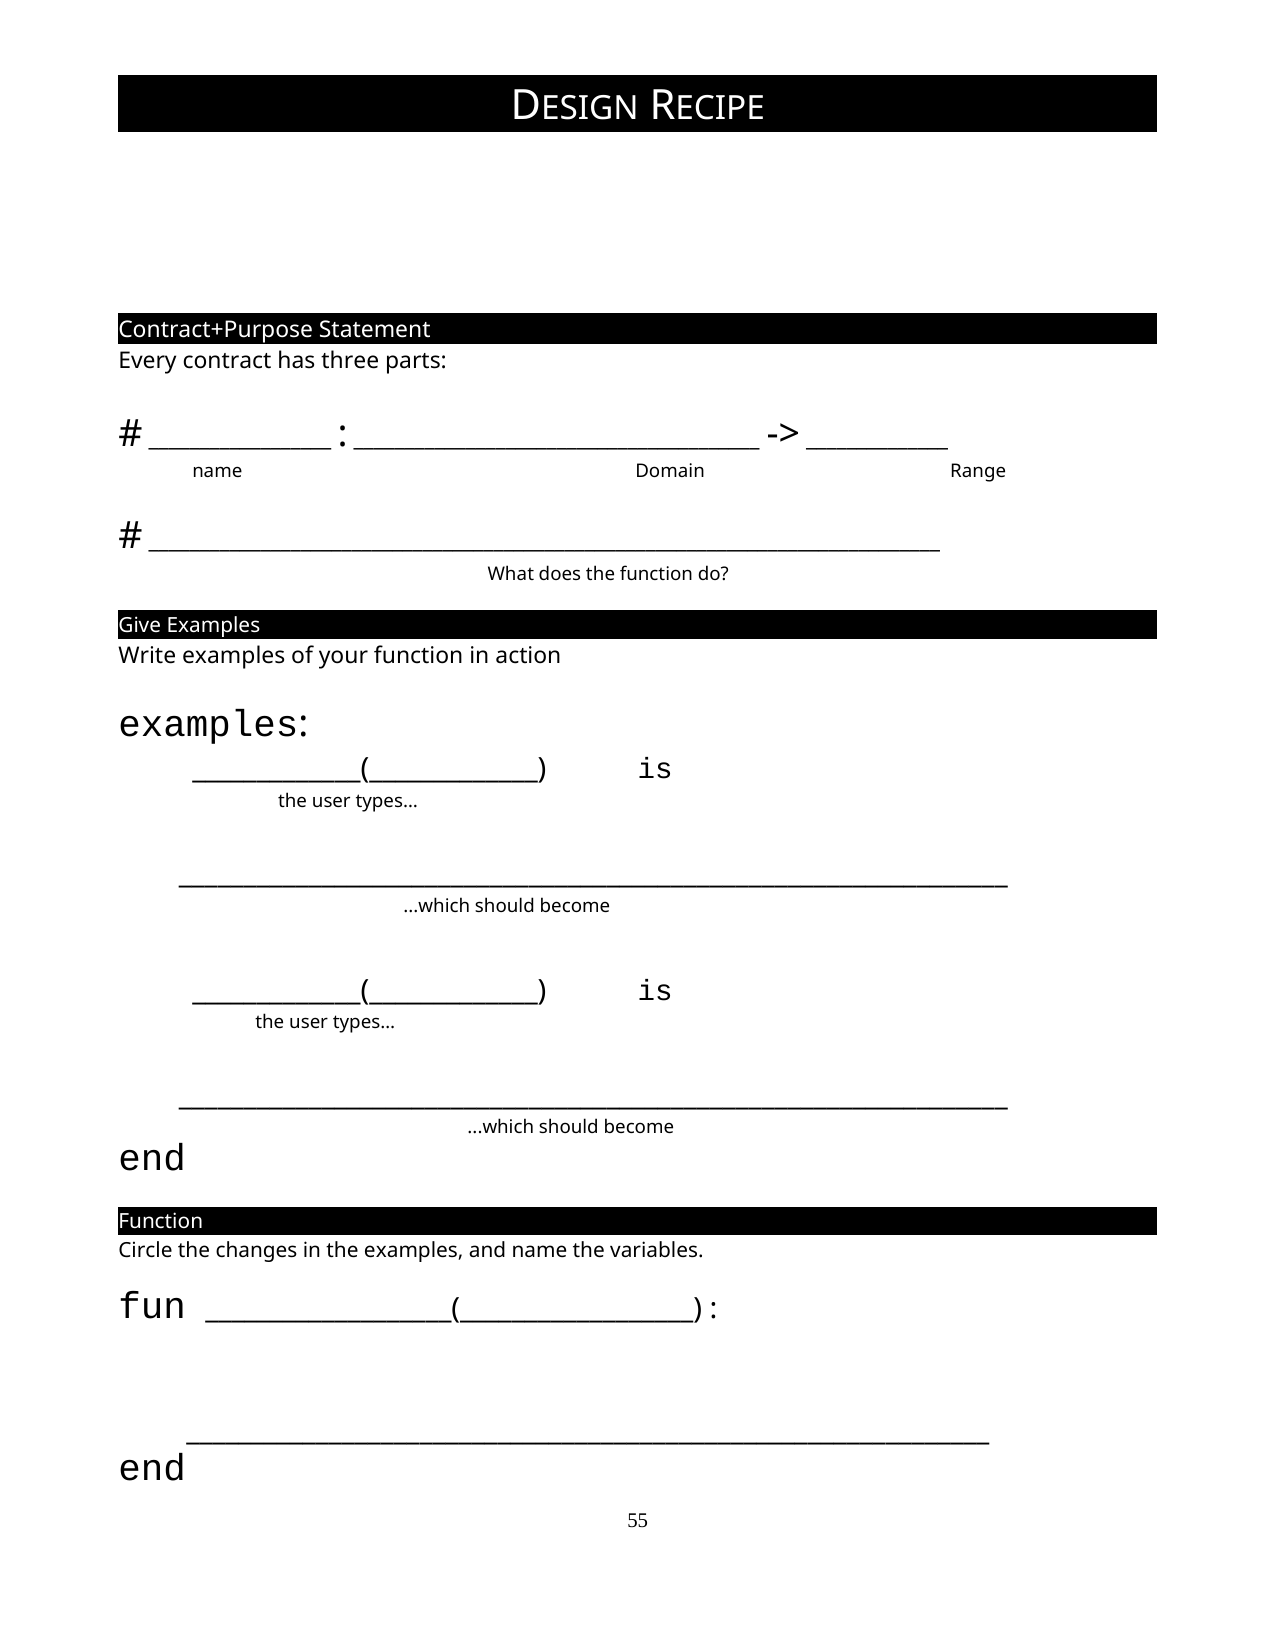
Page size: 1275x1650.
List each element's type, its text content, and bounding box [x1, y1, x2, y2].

subtitle Function [118, 1207, 1157, 1235]
text _____________(_____________) is [118, 969, 1275, 1009]
text end [118, 1449, 1275, 1492]
text examples: [118, 696, 1157, 747]
text ...which should become [118, 1113, 1157, 1139]
subtitle Design Recipe [118, 75, 1157, 132]
subtitle Give Examples [118, 610, 1157, 639]
text end [118, 1139, 1157, 1182]
subtitle Contract+Purpose Statement [118, 313, 1157, 344]
text # __________________ : ________________________________________ -> ______________ [118, 407, 1157, 458]
list Write examples of your function in action [118, 639, 1157, 670]
text the user types… [118, 787, 1157, 813]
text ________________________________________________________________ [118, 852, 1275, 892]
text ...which should become [118, 892, 1275, 918]
list Circle the changes in the examples, and name the variables. [118, 1235, 1157, 1263]
text _____________(_____________) is [118, 747, 1275, 787]
text What does the function do? [118, 560, 1157, 585]
text ________________________________________________________________ [118, 1074, 1275, 1113]
text fun ___________________(__________________) : [118, 1287, 1157, 1330]
text the user types… [118, 1009, 1275, 1034]
text ______________________________________________________________ [118, 1409, 1157, 1449]
text # ______________________________________________________________________________ [118, 509, 1157, 560]
text name Domain Range [118, 458, 1157, 483]
text Every contract has three parts: [118, 344, 1157, 376]
